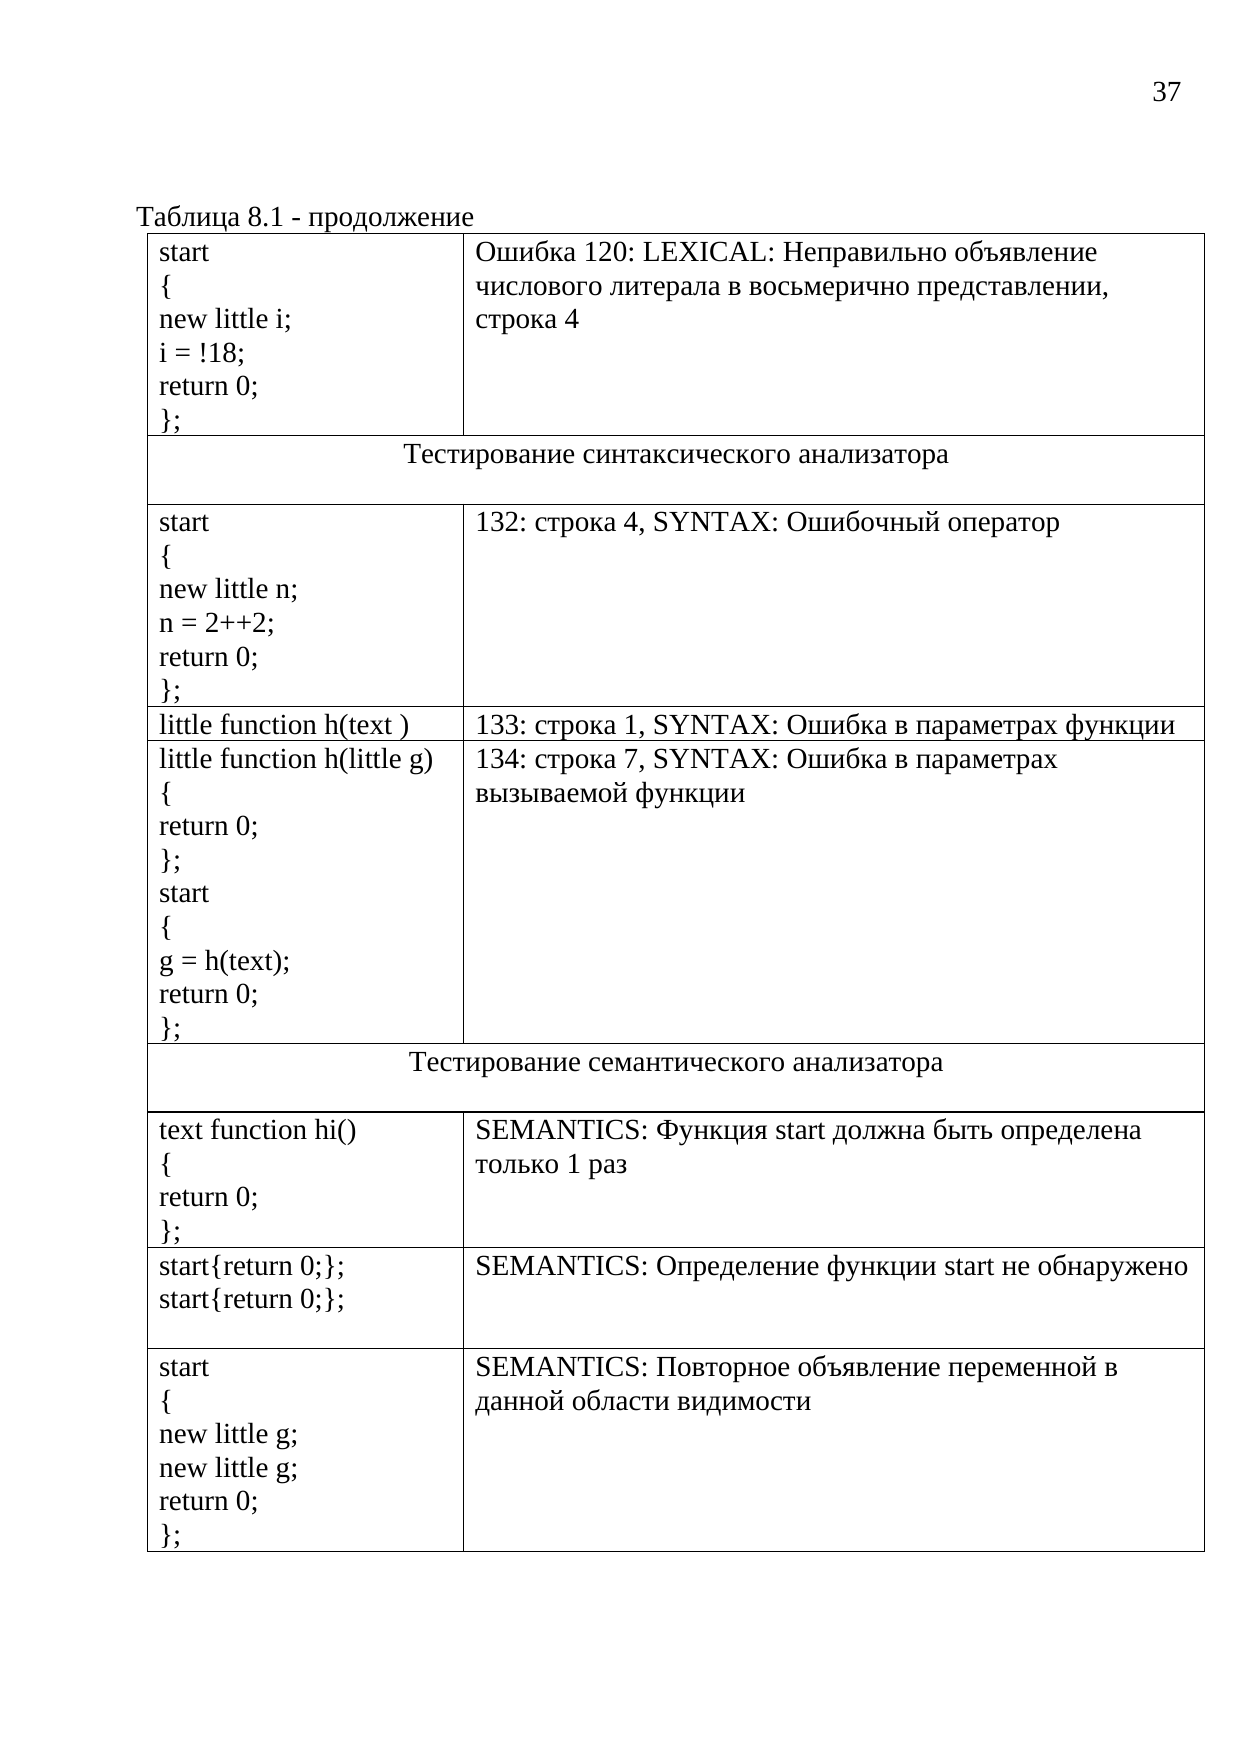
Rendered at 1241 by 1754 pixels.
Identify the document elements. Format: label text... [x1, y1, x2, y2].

table_cell SEMANTICS: Определение функции start не обнаруженo [464, 1248, 1204, 1348]
table_cell SEMANTICS: Функция start должна быть определена только 1 раз [464, 1113, 1204, 1247]
table_cell Тестирование синтаксического анализатора [148, 436, 1204, 503]
table_cell little function h(text ) [148, 707, 463, 740]
table_header Ошибка 120: LEXICAL: Неправильно объявление числового литерала в восьмерично представлении, строка 4 [464, 234, 1204, 435]
table_cell start { new little g; new little g; return 0; }; [148, 1349, 463, 1551]
table_cell little function h(little g) { return 0; }; start { g = h(text); return 0; }; [148, 741, 463, 1043]
table_cell SEMANTICS: Повторное объявление переменной в данной области видимости [464, 1349, 1204, 1551]
table_cell 134: строка 7, SYNTAX: Ошибка в параметрах вызываемой функции [464, 741, 1204, 1043]
table_cell 133: строка 1, SYNTAX: Ошибка в параметрах функции [464, 707, 1204, 740]
table_header start { new little i; i = !18; return 0; }; [148, 234, 463, 435]
table_cell start { new little n; n = 2++2; return 0; }; [148, 505, 463, 706]
table_cell Тестирование семантического анализатора [148, 1044, 1204, 1111]
table_cell text function hi() { return 0; }; [148, 1113, 463, 1247]
table_cell 132: строка 4, SYNTAX: Ошибочный оператор [464, 505, 1204, 706]
subtitle Таблица 8.1 - продолжение [136, 199, 1181, 233]
table_cell start{return 0;}; start{return 0;}; [148, 1248, 463, 1348]
